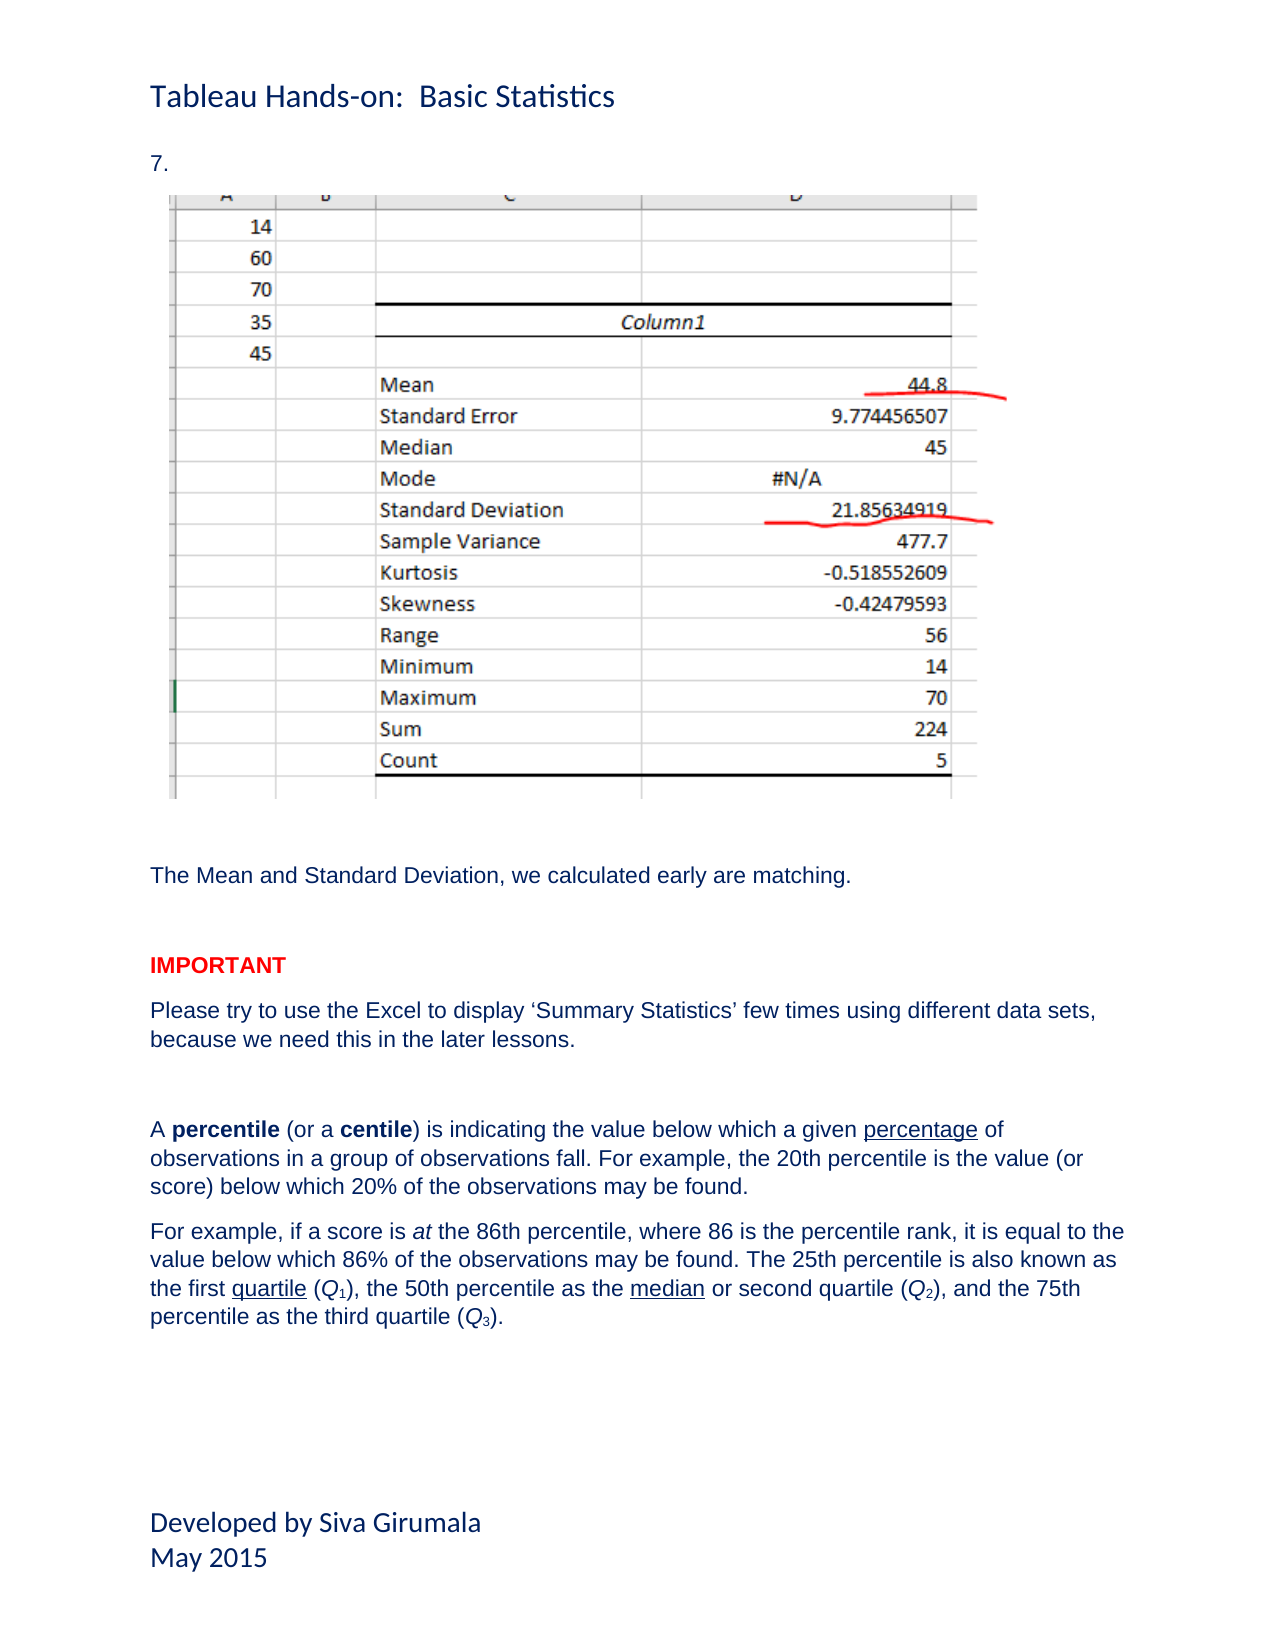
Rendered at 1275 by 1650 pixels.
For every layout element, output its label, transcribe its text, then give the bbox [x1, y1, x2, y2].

text Please try to use the Excel to display ‘Summary Statistics’ few times using different data sets, because we need this in the later lessons. [150, 997, 1125, 1052]
text 7. [150, 150, 1125, 176]
text A percentile (or a centile) is indicating the value below which a given percentage of observations in a group of observations fall. For example, the 20th percentile is the value (or score) below which 20% of the observations may be found. [150, 1116, 1125, 1199]
text IMPORTANT [150, 952, 1125, 979]
text The Mean and Standard Deviation, we calculated early are matching. [150, 862, 1125, 888]
text For example, if a score is at the 86th percentile, where 86 is the percentile rank, it is equal to the value below which 86% of the observations may be found. The 25th percentile is also known as the first quartile (Q1), the 50th percentile as the median or second quartile (Q2), and the 75th percentile as the third quartile (Q3). [150, 1218, 1125, 1330]
picture [169, 195, 1007, 799]
